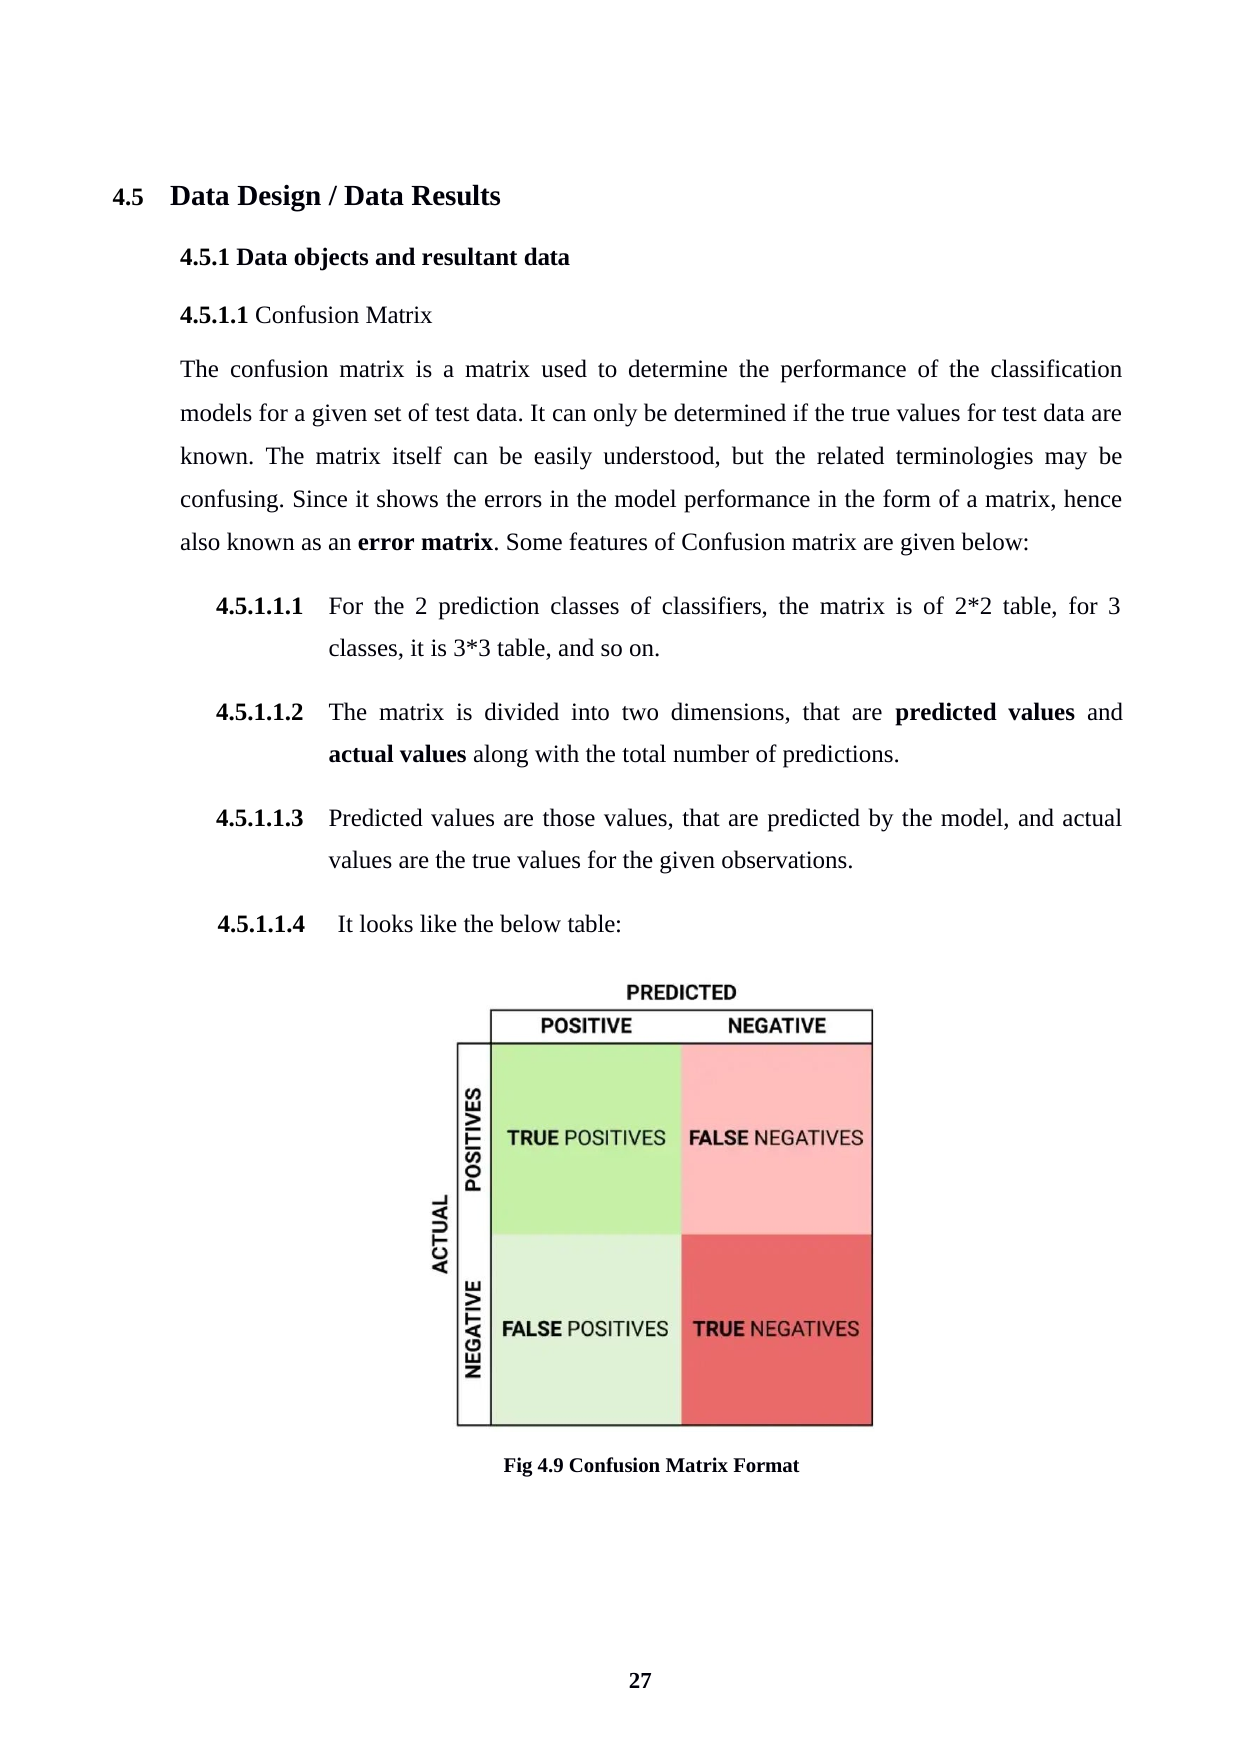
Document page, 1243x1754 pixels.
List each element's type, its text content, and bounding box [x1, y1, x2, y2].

text The confusion matrix is a matrix used to determine the performance of the classification models for a given set of test data. It can only be determined if the true values for test data are known. The matrix itself can be easily understood, but the related terminologies may be confusing. Since it shows the errors in the model performance in the form of a matrix, hence also known as an error matrix. Some features of Confusion matrix are given below: [180, 354, 1123, 556]
list The matrix is divided into two dimensions, that are predicted values and actual values along with the total number of predictions. [216, 697, 1123, 768]
picture [429, 977, 875, 1432]
list It looks like the below table: [217, 909, 1168, 938]
subtitle Data Design / Data Results [112, 178, 1168, 212]
list For the 2 prediction classes of classifiers, the matrix is of 2*2 table, for 3 classes, it is 3*3 table, and so on. [216, 591, 1123, 662]
list Confusion Matrix [180, 301, 1168, 329]
list Predicted values are those values, that are predicted by the model, and actual values are the true values for the given observations. [216, 803, 1122, 874]
subtitle Data objects and resultant data [180, 242, 1168, 271]
